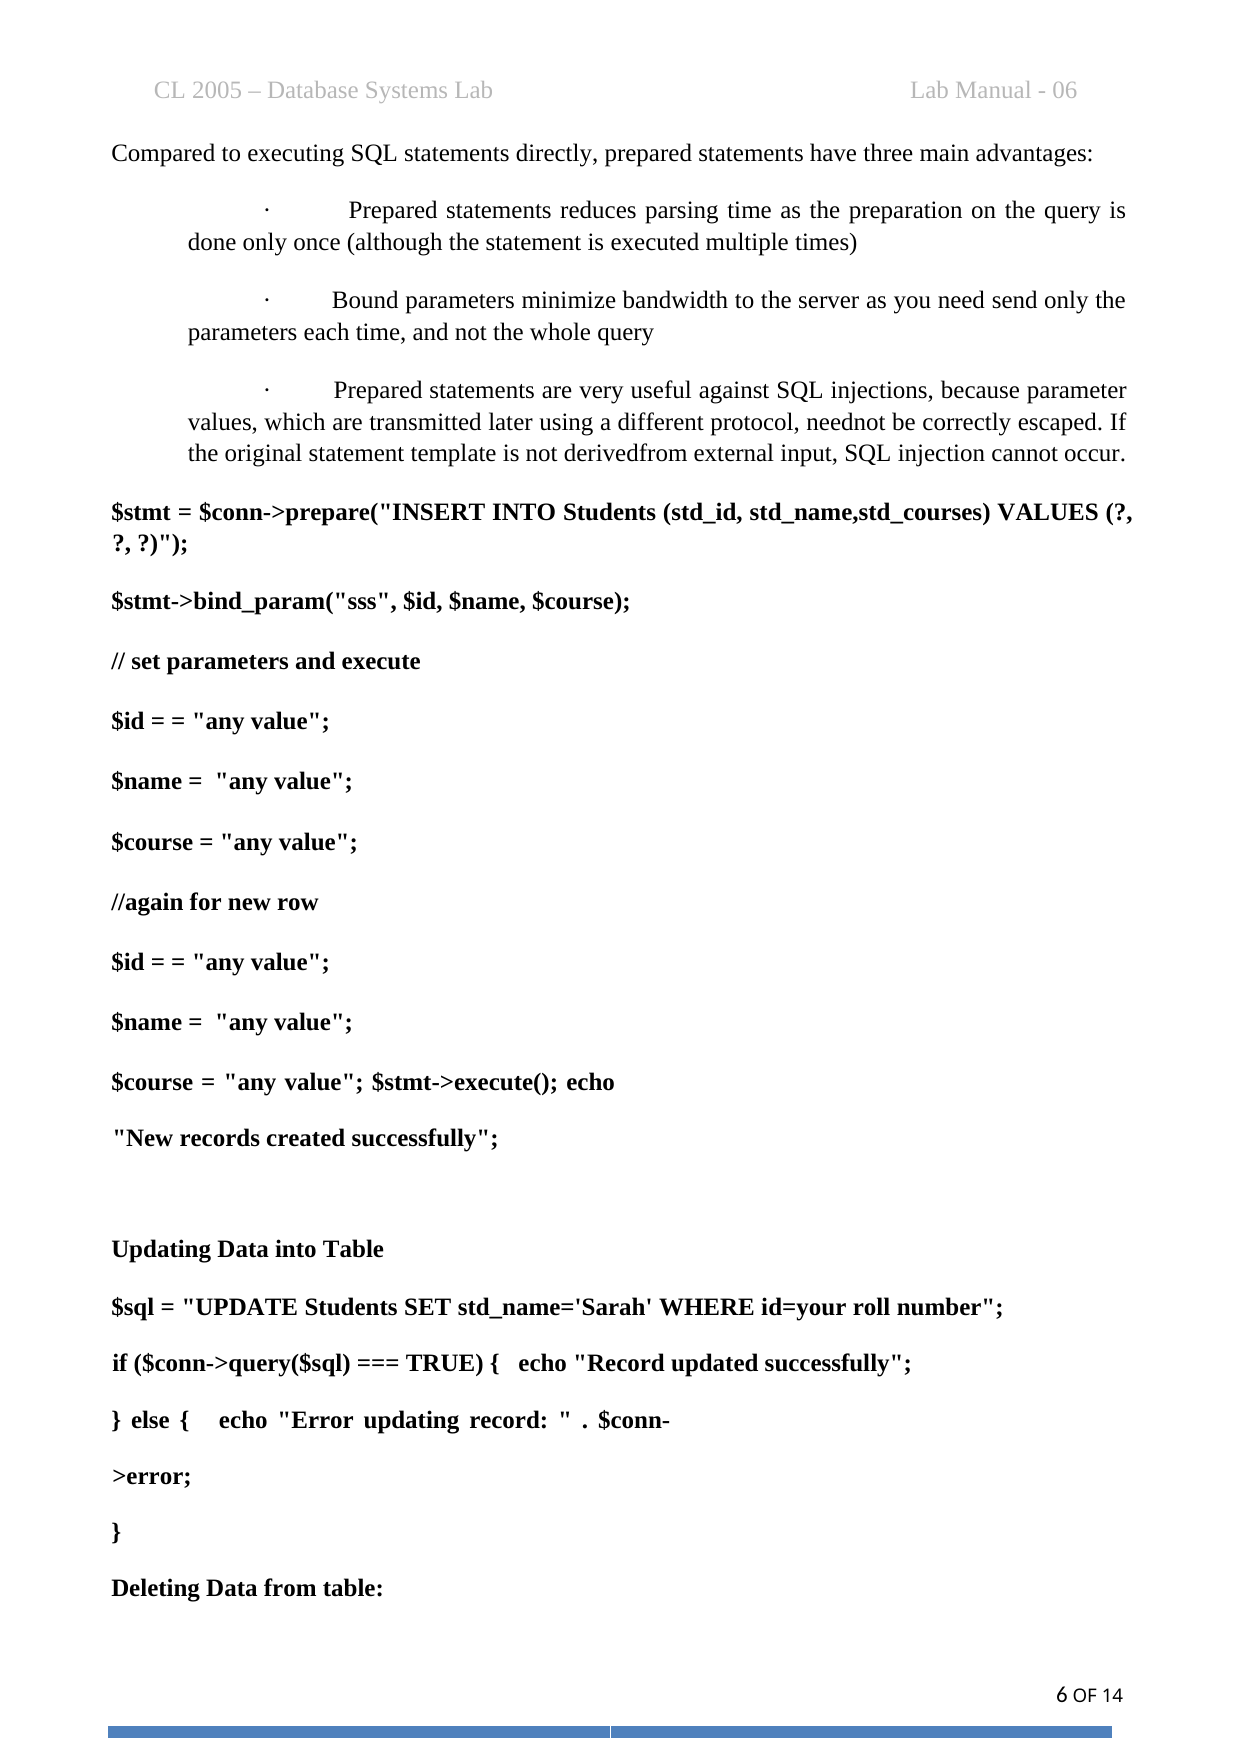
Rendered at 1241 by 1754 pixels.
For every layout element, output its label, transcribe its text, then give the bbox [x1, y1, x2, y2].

text $name = "any value"; [111, 1007, 1134, 1036]
text $course = "any value"; $stmt->execute(); echo "New records created successfully"; [111, 1067, 616, 1152]
text · Bound parameters minimize bandwidth to the server as you need send only the parameters each time, and not the whole query [188, 285, 1128, 346]
text } [111, 1517, 1092, 1546]
text $sql = "UPDATE Students SET std_name='Sarah' WHERE id=your roll number"; if ($conn->query($sql) === TRUE) { echo "Record updated successfully"; [111, 1292, 1005, 1377]
text //again for new row [111, 887, 1134, 915]
text $id = = "any value"; [111, 706, 1134, 735]
text $stmt = $conn->prepare("INSERT INTO Students (std_id, std_name,std_courses) VALUES (?, ?, ?)"); [111, 497, 1134, 557]
text $id = = "any value"; [111, 947, 1134, 976]
text Deleting Data from table: [111, 1573, 1134, 1602]
text · Prepared statements are very useful against SQL injections, because parameter values, which are transmitted later using a different protocol, neednot be correctly escaped. If the original statement template is not derivedfrom external input, SQL injection cannot occur. [188, 375, 1128, 467]
text } else { echo "Error updating record: " . $conn->error; [111, 1405, 671, 1490]
text $name = "any value"; [111, 766, 1134, 795]
text // set parameters and execute [111, 646, 1134, 675]
text Compared to executing SQL statements directly, prepared statements have three main advantages: [111, 138, 1128, 167]
text $course = "any value"; [111, 827, 1134, 855]
text $stmt->bind_param("sss", $id, $name, $course); [111, 586, 1134, 615]
text · Prepared statements reduces parsing time as the preparation on the query is done only once (although the statement is executed multiple times) [188, 195, 1128, 256]
text Updating Data into Table [111, 1234, 1134, 1263]
